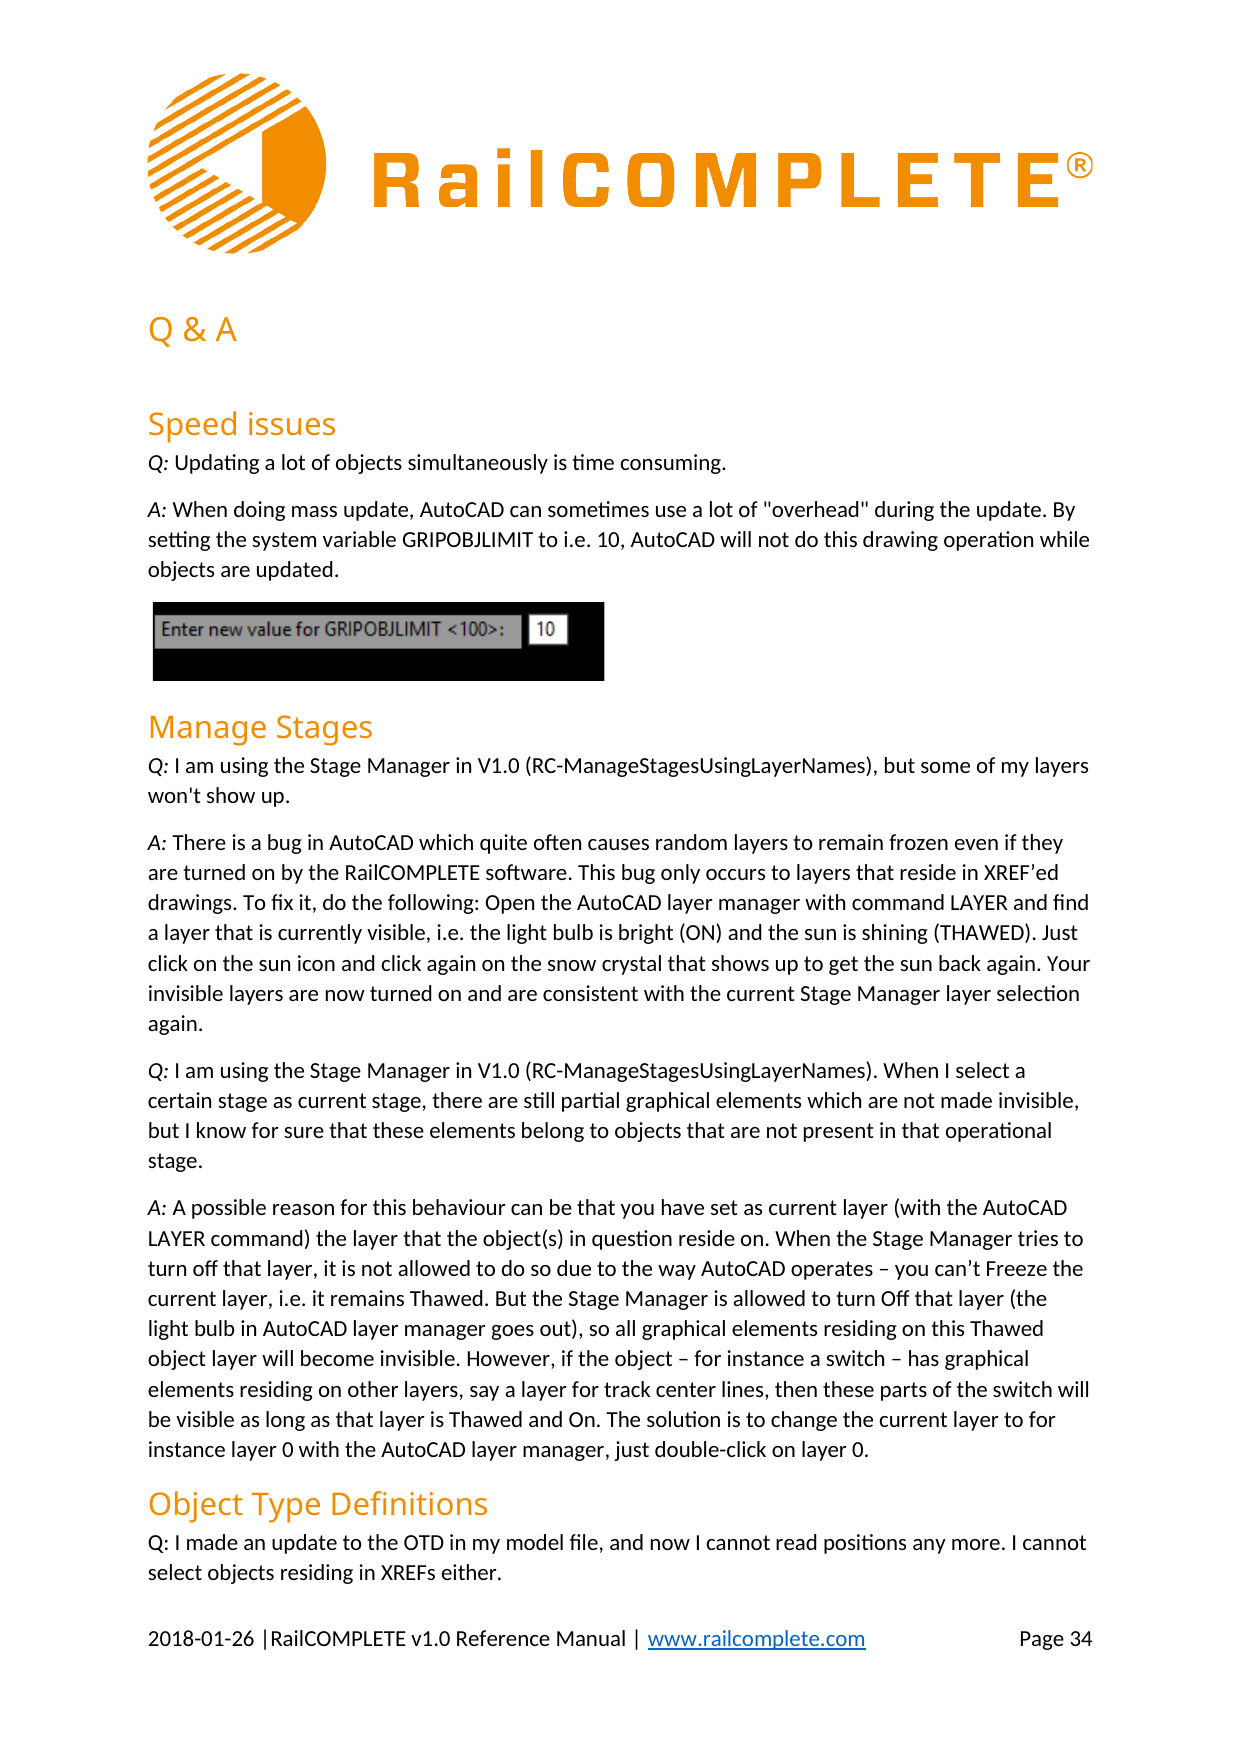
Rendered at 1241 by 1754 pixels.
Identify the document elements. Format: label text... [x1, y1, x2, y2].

picture [147, 73, 1093, 254]
subtitle Speed issues [148, 402, 1093, 444]
text Q: Updating a lot of objects simultaneously is time consuming. [148, 448, 1093, 476]
text Q: I am using the Stage Manager in V1.0 (RC-ManageStagesUsingLayerNames), but some of my layers won't show up. [148, 751, 1093, 809]
picture [152, 602, 605, 681]
subtitle Q & A [148, 306, 1093, 352]
subtitle Object Type Definitions [148, 1482, 1093, 1524]
text Q: I made an update to the OTD in my model file, and now I cannot read positions any more. I cannot select objects residing in XREFs either. [148, 1528, 1093, 1586]
text A: When doing mass update, AutoCAD can sometimes use a lot of "overhead" during the update. By setting the system variable GRIPOBJLIMIT to i.e. 10, AutoCAD will not do this drawing operation while objects are updated. [148, 495, 1093, 583]
text A: There is a bug in AutoCAD which quite often causes random layers to remain frozen even if they are turned on by the RailCOMPLETE software. This bug only occurs to layers that reside in XREF’ed drawings. To fix it, do the following: Open the AutoCAD layer manager with command LAYER and find a layer that is currently visible, i.e. the light bulb is bright (ON) and the sun is shining (THAWED). Just click on the sun icon and click again on the snow crystal that shows up to get the sun back again. Your invisible layers are now turned on and are consistent with the current Stage Manager layer selection again. [148, 828, 1093, 1037]
text Q: I am using the Stage Manager in V1.0 (RC-ManageStagesUsingLayerNames). When I select a certain stage as current stage, there are still partial graphical elements which are not made invisible, but I know for sure that these elements belong to objects that are not present in that operational stage. [148, 1056, 1093, 1174]
subtitle Manage Stages [148, 705, 1093, 747]
text A: A possible reason for this behaviour can be that you have set as current layer (with the AutoCAD LAYER command) the layer that the object(s) in question reside on. When the Stage Manager tries to turn off that layer, it is not allowed to do so due to the way AutoCAD operates – you can’t Freeze the current layer, i.e. it remains Thawed. But the Stage Manager is allowed to turn Off that layer (the light bulb in AutoCAD layer manager goes out), so all graphical elements residing on this Thawed object layer will become invisible. However, if the object – for instance a switch – has graphical elements residing on other layers, say a layer for track center lines, then these parts of the switch will be visible as long as that layer is Thawed and On. The solution is to change the current layer to for instance layer 0 with the AutoCAD layer manager, just double-click on layer 0. [148, 1193, 1093, 1463]
